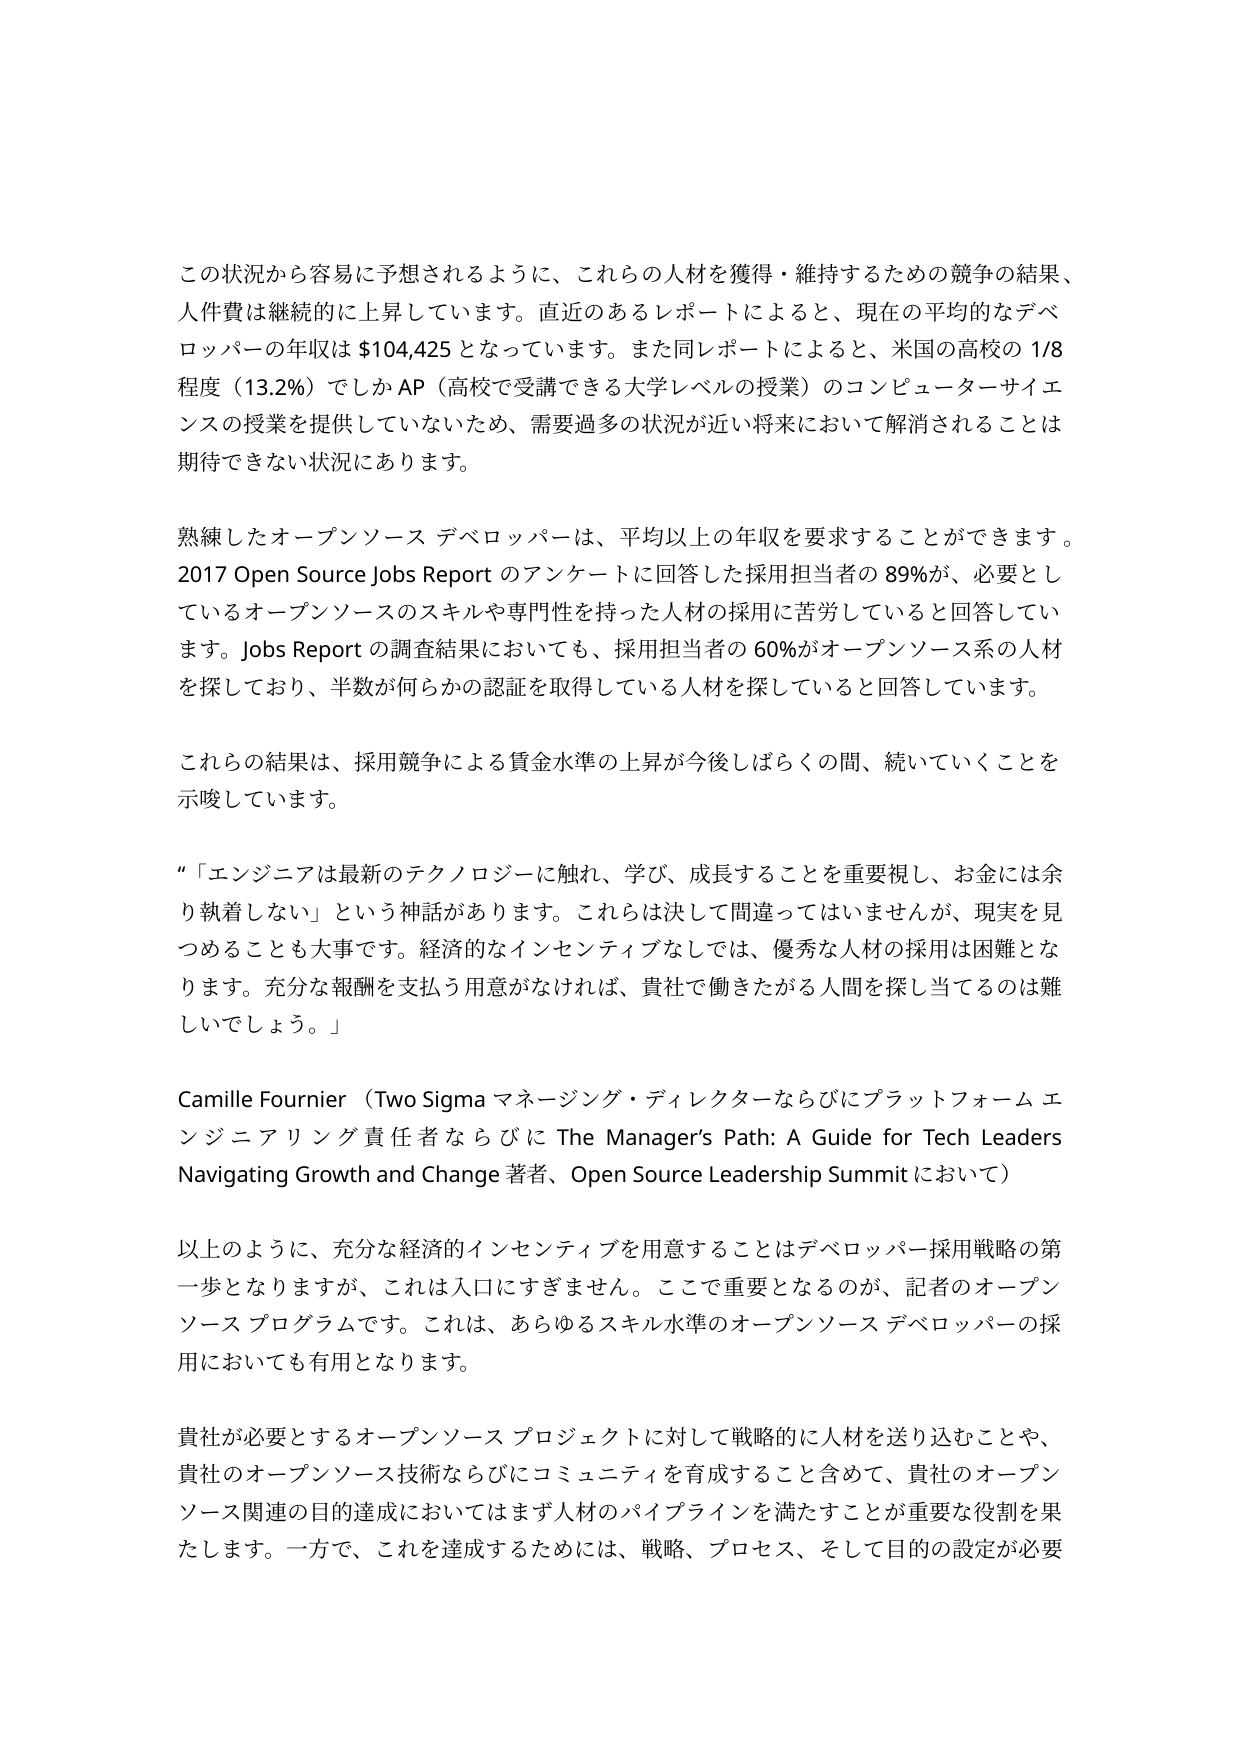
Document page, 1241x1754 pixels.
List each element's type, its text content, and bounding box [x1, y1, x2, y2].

text Camille Fournier （Two Sigma マネージング・ディレクターならびにプラットフォーム エンジニアリング責任者ならびにThe Manager’s Path: A Guide for Tech Leaders Navigating Growth and Change著者、Open Source Leadership Summitにおいて） [177, 1079, 1063, 1192]
text “「エンジニアは最新のテクノロジーに触れ、学び、成長することを重要視し、お金には余り執着しない」という神話があります。これらは決して間違ってはいませんが、現実を見つめることも大事です。経済的なインセンティブなしでは、優秀な人材の採用は困難となります。充分な報酬を支払う用意がなければ、貴社で働きたがる人間を探し当てるのは難しいでしょう。」 [177, 854, 1063, 1042]
text 熟練したオープンソース デベロッパーは、平均以上の年収を要求することができます。2017 Open Source Jobs Report のアンケートに回答した採用担当者の89%が、必要としているオープンソースのスキルや専門性を持った人材の採用に苦労していると回答しています。Jobs Report の調査結果においても、採用担当者の60%がオープンソース系の人材を探しており、半数が何らかの認証を取得している人材を探していると回答しています。 [177, 517, 1063, 704]
text 以上のように、充分な経済的インセンティブを用意することはデベロッパー採用戦略の第一歩となりますが、これは入口にすぎません。ここで重要となるのが、記者のオープンソース プログラムです。これは、あらゆるスキル水準のオープンソース デベロッパーの採用においても有用となります。 [177, 1229, 1063, 1379]
text この状況から容易に予想されるように、これらの人材を獲得・維持するための競争の結果、人件費は継続的に上昇しています。直近のあるレポートによると、現在の平均的なデベロッパーの年収は $104,425となっています。また同レポートによると、米国の高校の1/8程度（13.2%）でしかAP（高校で受講できる大学レベルの授業）のコンピューターサイエンスの授業を提供していないため、需要過多の状況が近い将来において解消されることは期待できない状況にあります。 [177, 254, 1063, 479]
text これらの結果は、採用競争による賃金水準の上昇が今後しばらくの間、続いていくことを示唆しています。 [177, 742, 1063, 817]
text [177, 1417, 1063, 1567]
